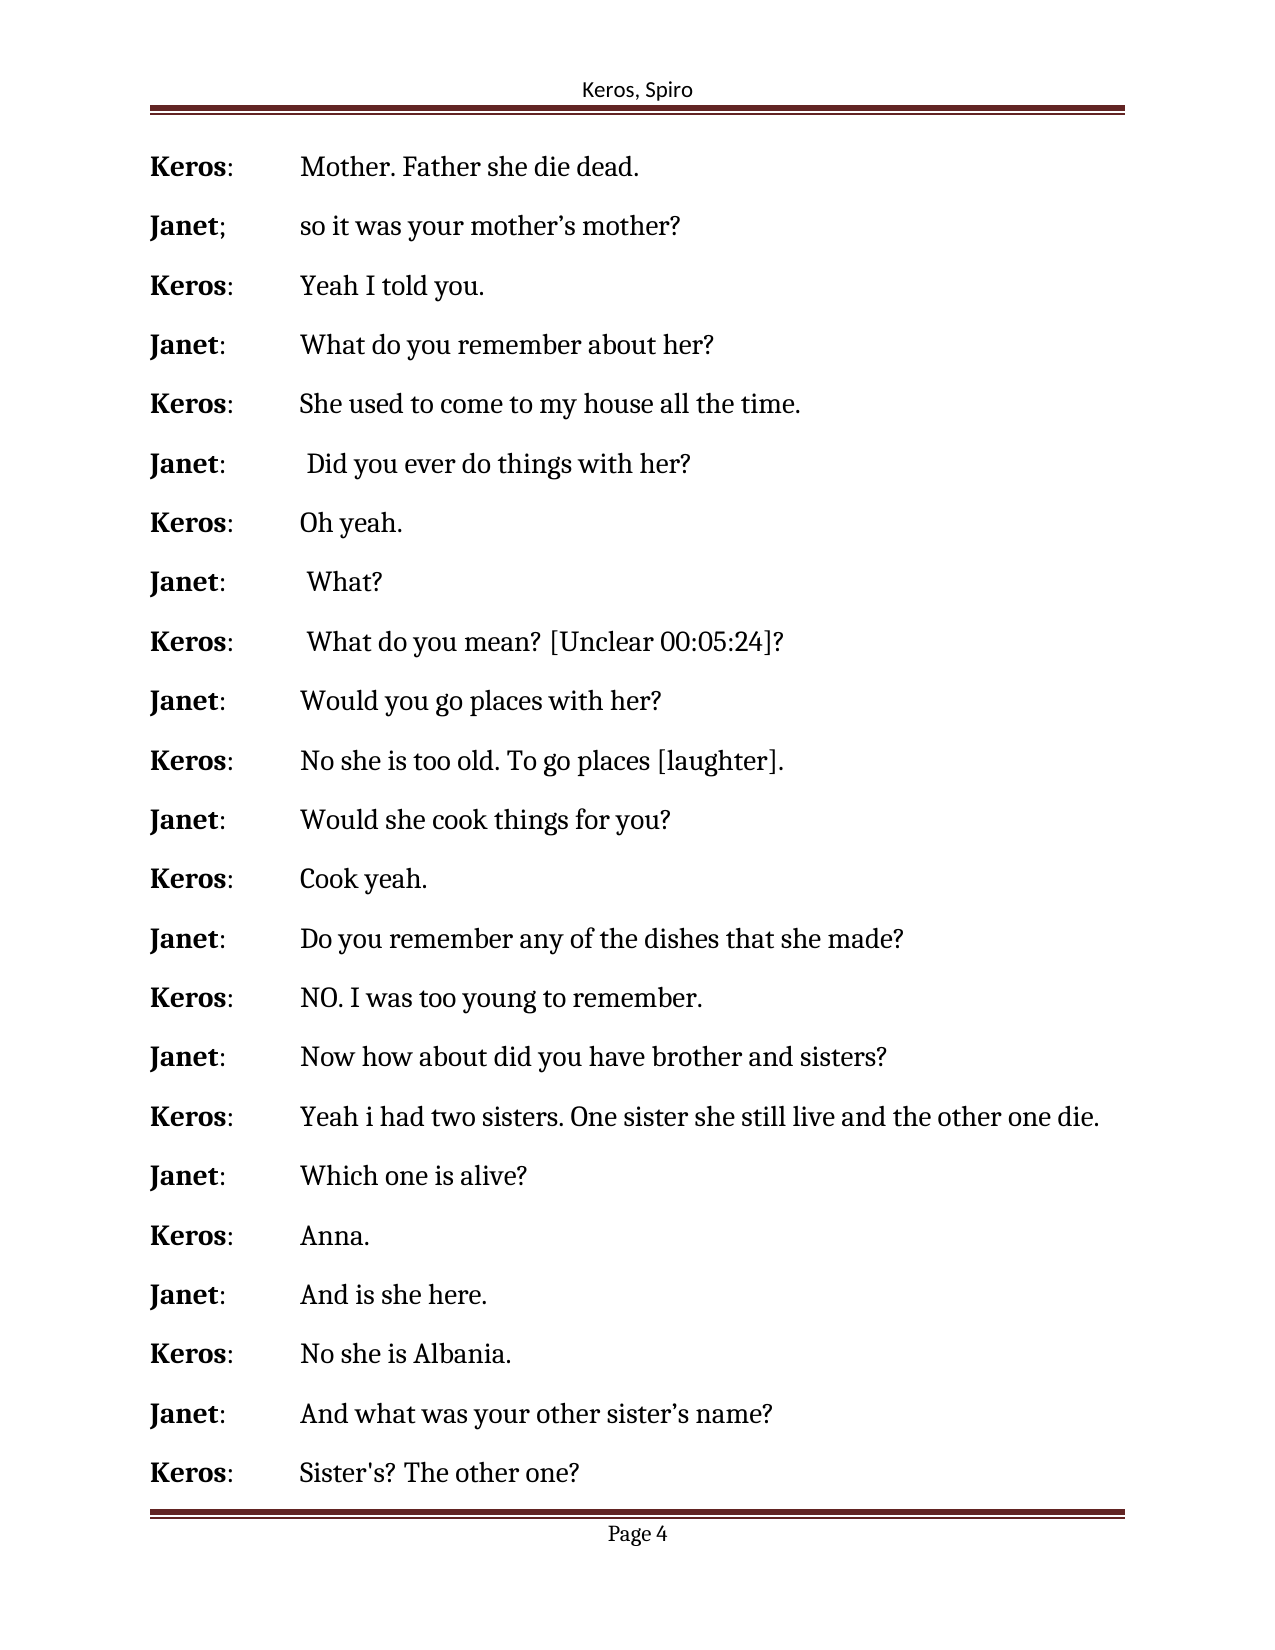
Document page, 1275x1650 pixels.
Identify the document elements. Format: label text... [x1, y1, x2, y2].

text Janet: Did you ever do things with her? [150, 447, 1125, 480]
text Keros: She used to come to my house all the time. [150, 387, 1125, 421]
text Keros: Yeah i had two sisters. One sister she still live and the other one die. [150, 1100, 1125, 1133]
text Keros: What do you mean? [Unclear 00:05:24]? [150, 625, 1125, 658]
text Janet; so it was your mother’s mother? [150, 209, 1125, 243]
text Keros: No she is too old. To go places [laughter]. [150, 744, 1125, 777]
text Janet: What do you remember about her? [150, 328, 1125, 362]
text Janet: What? [150, 566, 1125, 599]
text Janet: Would she cook things for you? [150, 803, 1125, 837]
text Keros: Mother. Father she die dead. [150, 150, 1125, 183]
text Keros: Oh yeah. [150, 506, 1125, 540]
text Janet: And is she here. [150, 1278, 1125, 1312]
text Keros: Cook yeah. [150, 862, 1125, 896]
text Keros: Anna. [150, 1219, 1125, 1252]
text Keros: No she is Albania. [150, 1337, 1125, 1371]
text Janet: Do you remember any of the dishes that she made? [150, 922, 1125, 955]
text Janet: Now how about did you have brother and sisters? [150, 1041, 1125, 1074]
text Keros: NO. I was too young to remember. [150, 981, 1125, 1015]
text Janet: And what was your other sister’s name? [150, 1397, 1125, 1430]
text Janet: Would you go places with her? [150, 684, 1125, 718]
text Keros: Yeah I told you. [150, 269, 1125, 302]
text Janet: Which one is alive? [150, 1159, 1125, 1193]
text Keros: Sister's? The other one? [150, 1456, 1125, 1490]
